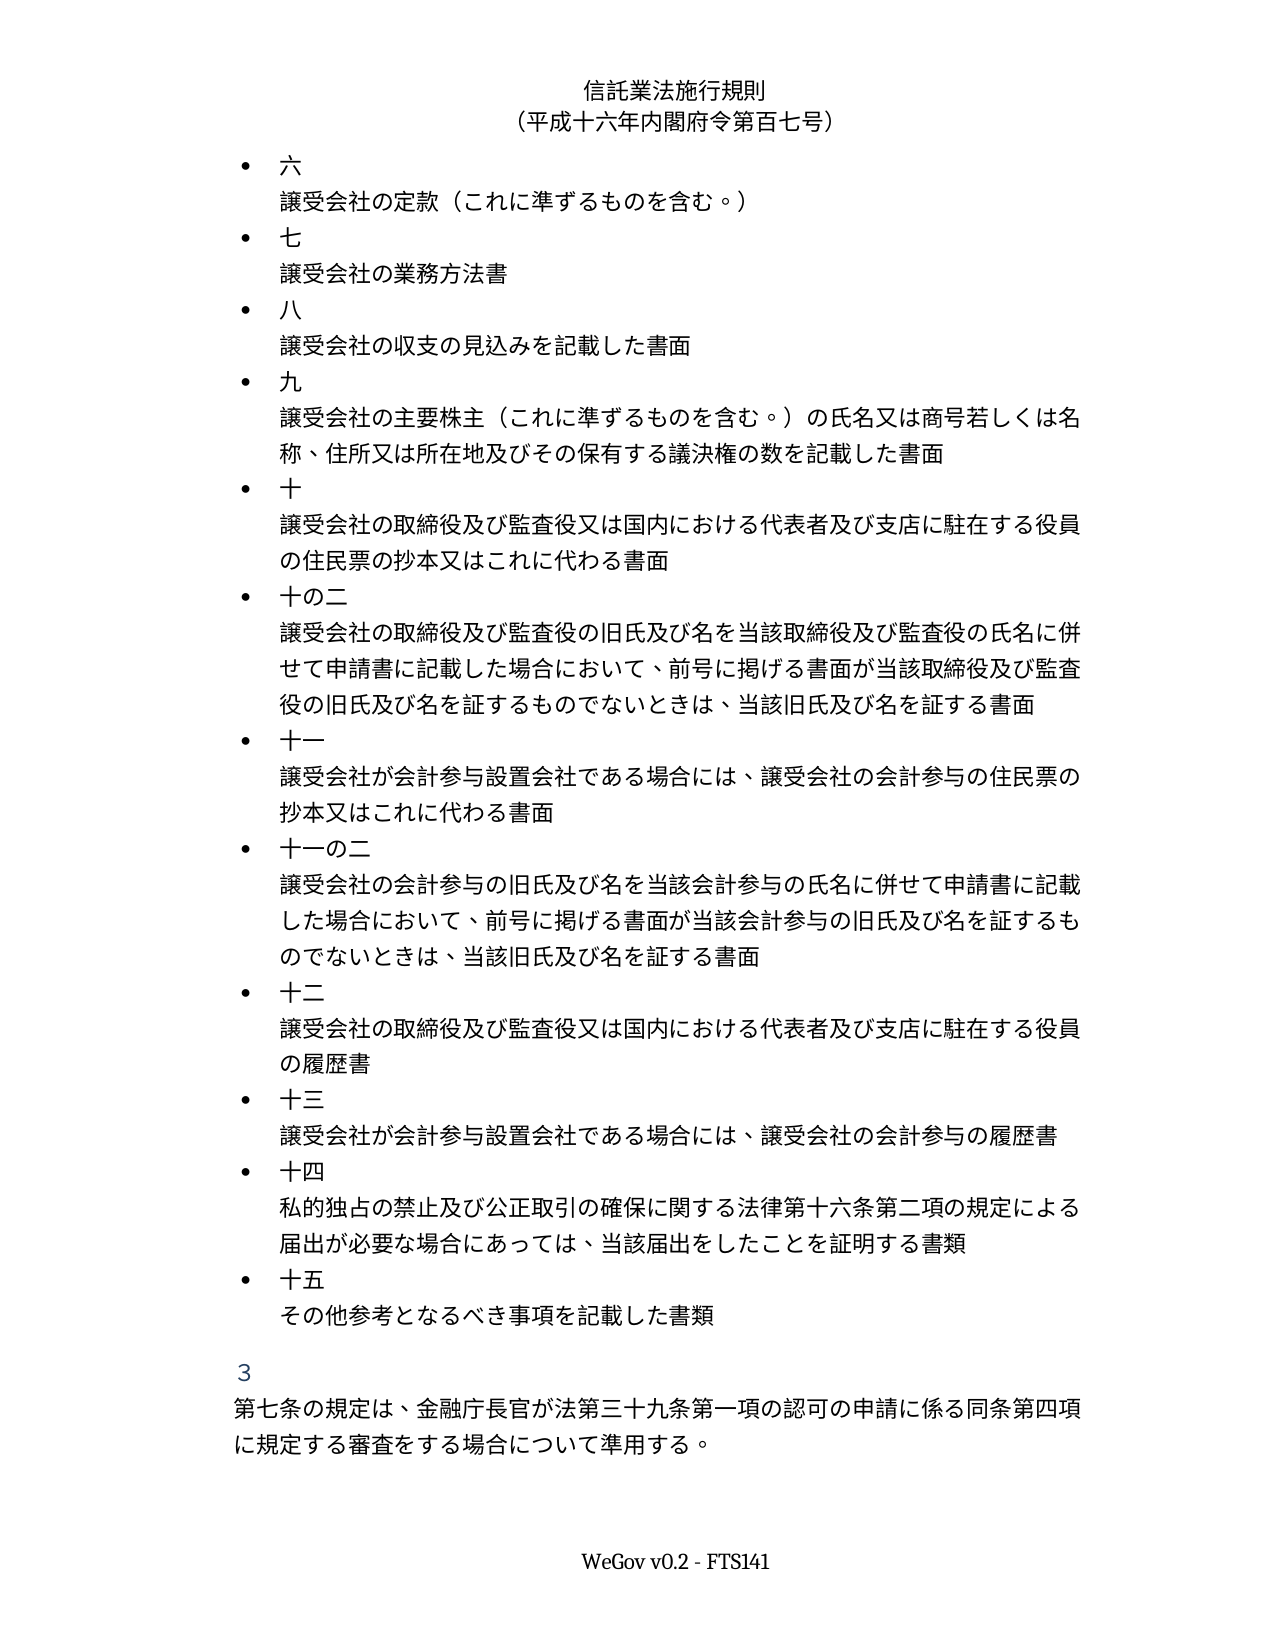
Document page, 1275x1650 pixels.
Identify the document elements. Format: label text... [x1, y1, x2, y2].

list 九 譲受会社の主要株主（これに準ずるものを含む。）の氏名又は商号若しくは名称、住所又は所在地及びその保有する議決権の数を記載した書面 [242, 366, 1087, 469]
list 十 譲受会社の取締役及び監査役又は国内における代表者及び支店に駐在する役員の住民票の抄本又はこれに代わる書面 [242, 473, 1087, 577]
text 第七条の規定は、金融庁長官が法第三十九条第一項の認可の申請に係る同条第四項に規定する審査をする場合について準用する。 [233, 1393, 1087, 1460]
list 六 譲受会社の定款（これに準ずるものを含む。） [242, 150, 1087, 217]
list 十の二 譲受会社の取締役及び監査役の旧氏及び名を当該取締役及び監査役の氏名に併せて申請書に記載した場合において、前号に掲げる書面が当該取締役及び監査役の旧氏及び名を証するものでないときは、当該旧氏及び名を証する書面 [242, 581, 1087, 720]
list 十五 その他参考となるべき事項を記載した書類 [242, 1264, 1087, 1331]
list 十三 譲受会社が会計参与設置会社である場合には、譲受会社の会計参与の履歴書 [242, 1084, 1087, 1152]
list 七 譲受会社の業務方法書 [242, 222, 1087, 289]
list 十一の二 譲受会社の会計参与の旧氏及び名を当該会計参与の氏名に併せて申請書に記載した場合において、前号に掲げる書面が当該会計参与の旧氏及び名を証するものでないときは、当該旧氏及び名を証する書面 [242, 833, 1087, 972]
list 十四 私的独占の禁止及び公正取引の確保に関する法律第十六条第二項の規定による届出が必要な場合にあっては、当該届出をしたことを証明する書類 [242, 1156, 1087, 1259]
list 十二 譲受会社の取締役及び監査役又は国内における代表者及び支店に駐在する役員の履歴書 [242, 977, 1087, 1080]
list 八 譲受会社の収支の見込みを記載した書面 [242, 294, 1087, 361]
list 十一 譲受会社が会計参与設置会社である場合には、譲受会社の会計参与の住民票の抄本又はこれに代わる書面 [242, 725, 1087, 828]
subtitle ３ [233, 1357, 1087, 1388]
